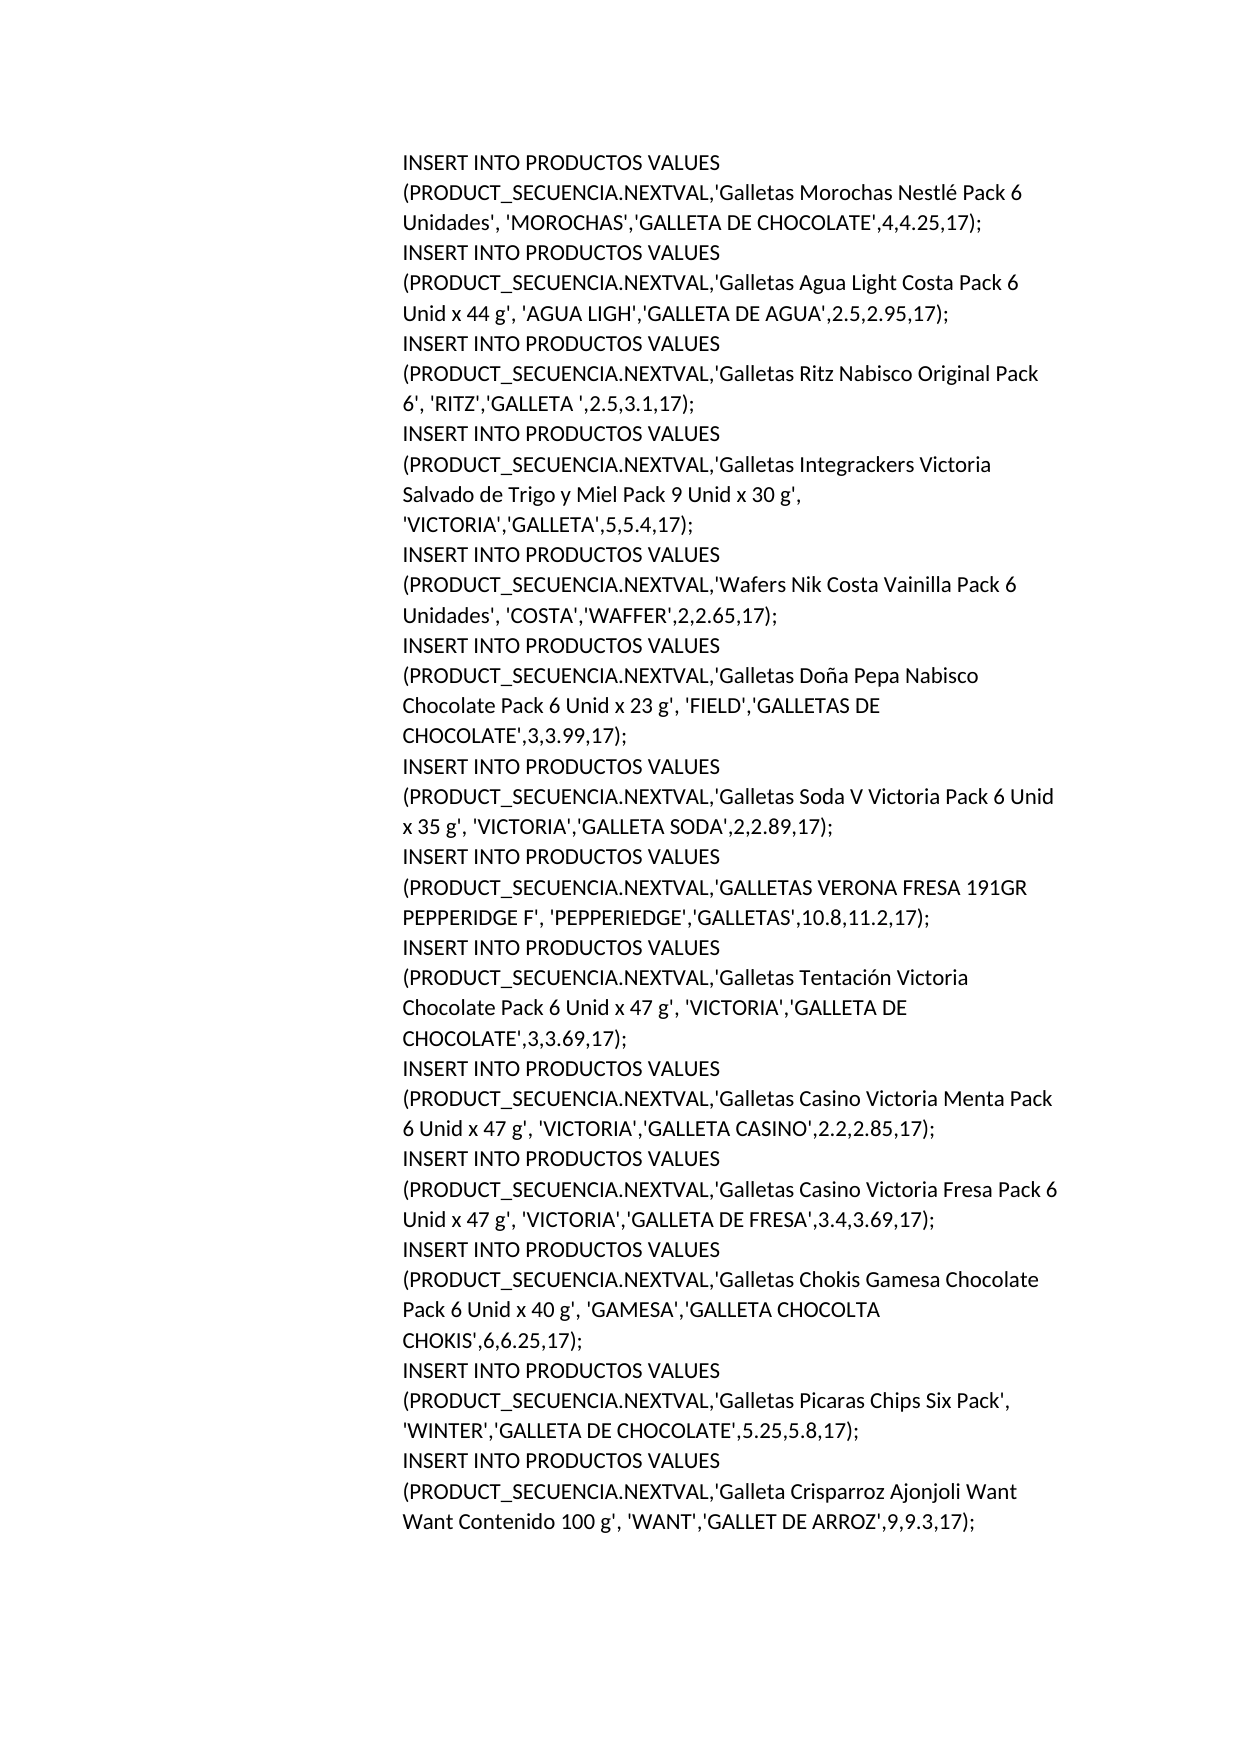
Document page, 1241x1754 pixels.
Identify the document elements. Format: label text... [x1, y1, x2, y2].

list INSERT INTO PRODUCTOS VALUES (PRODUCT_SECUENCIA.NEXTVAL,'Galletas Soda V Victoria Pack 6 Unid x 35 g', 'VICTORIA','GALLETA SODA',2,2.89,17); [402, 752, 1063, 840]
list INSERT INTO PRODUCTOS VALUES (PRODUCT_SECUENCIA.NEXTVAL,'Galletas Morochas Nestlé Pack 6 Unidades', 'MOROCHAS','GALLETA DE CHOCOLATE',4,4.25,17); [402, 148, 1063, 236]
list INSERT INTO PRODUCTOS VALUES (PRODUCT_SECUENCIA.NEXTVAL,'Galleta Crisparroz Ajonjoli Want Want Contenido 100 g', 'WANT','GALLET DE ARROZ',9,9.3,17); [402, 1447, 1063, 1535]
list INSERT INTO PRODUCTOS VALUES (PRODUCT_SECUENCIA.NEXTVAL,'Galletas Integrackers Victoria Salvado de Trigo y Miel Pack 9 Unid x 30 g', 'VICTORIA','GALLETA',5,5.4,17); [402, 419, 1063, 538]
list INSERT INTO PRODUCTOS VALUES (PRODUCT_SECUENCIA.NEXTVAL,'Galletas Casino Victoria Menta Pack 6 Unid x 47 g', 'VICTORIA','GALLETA CASINO',2.2,2.85,17); [402, 1054, 1063, 1142]
list INSERT INTO PRODUCTOS VALUES (PRODUCT_SECUENCIA.NEXTVAL,'Galletas Chokis Gamesa Chocolate Pack 6 Unid x 40 g', 'GAMESA','GALLETA CHOCOLTA CHOKIS',6,6.25,17); [402, 1235, 1063, 1354]
list INSERT INTO PRODUCTOS VALUES (PRODUCT_SECUENCIA.NEXTVAL,'Galletas Ritz Nabisco Original Pack 6', 'RITZ','GALLETA ',2.5,3.1,17); [402, 329, 1063, 417]
list INSERT INTO PRODUCTOS VALUES (PRODUCT_SECUENCIA.NEXTVAL,'GALLETAS VERONA FRESA 191GR PEPPERIDGE F', 'PEPPERIEDGE','GALLETAS',10.8,11.2,17); [402, 842, 1063, 931]
list INSERT INTO PRODUCTOS VALUES (PRODUCT_SECUENCIA.NEXTVAL,'Galletas Tentación Victoria Chocolate Pack 6 Unid x 47 g', 'VICTORIA','GALLETA DE CHOCOLATE',3,3.69,17); [402, 933, 1063, 1052]
list INSERT INTO PRODUCTOS VALUES (PRODUCT_SECUENCIA.NEXTVAL,'Wafers Nik Costa Vainilla Pack 6 Unidades', 'COSTA','WAFFER',2,2.65,17); [402, 540, 1063, 629]
list INSERT INTO PRODUCTOS VALUES (PRODUCT_SECUENCIA.NEXTVAL,'Galletas Casino Victoria Fresa Pack 6 Unid x 47 g', 'VICTORIA','GALLETA DE FRESA',3.4,3.69,17); [402, 1144, 1063, 1233]
list INSERT INTO PRODUCTOS VALUES (PRODUCT_SECUENCIA.NEXTVAL,'Galletas Doña Pepa Nabisco Chocolate Pack 6 Unid x 23 g', 'FIELD','GALLETAS DE CHOCOLATE',3,3.99,17); [402, 631, 1063, 749]
list INSERT INTO PRODUCTOS VALUES (PRODUCT_SECUENCIA.NEXTVAL,'Galletas Agua Light Costa Pack 6 Unid x 44 g', 'AGUA LIGH','GALLETA DE AGUA',2.5,2.95,17); [402, 238, 1063, 327]
list INSERT INTO PRODUCTOS VALUES (PRODUCT_SECUENCIA.NEXTVAL,'Galletas Picaras Chips Six Pack', 'WINTER','GALLETA DE CHOCOLATE',5.25,5.8,17); [402, 1356, 1063, 1444]
